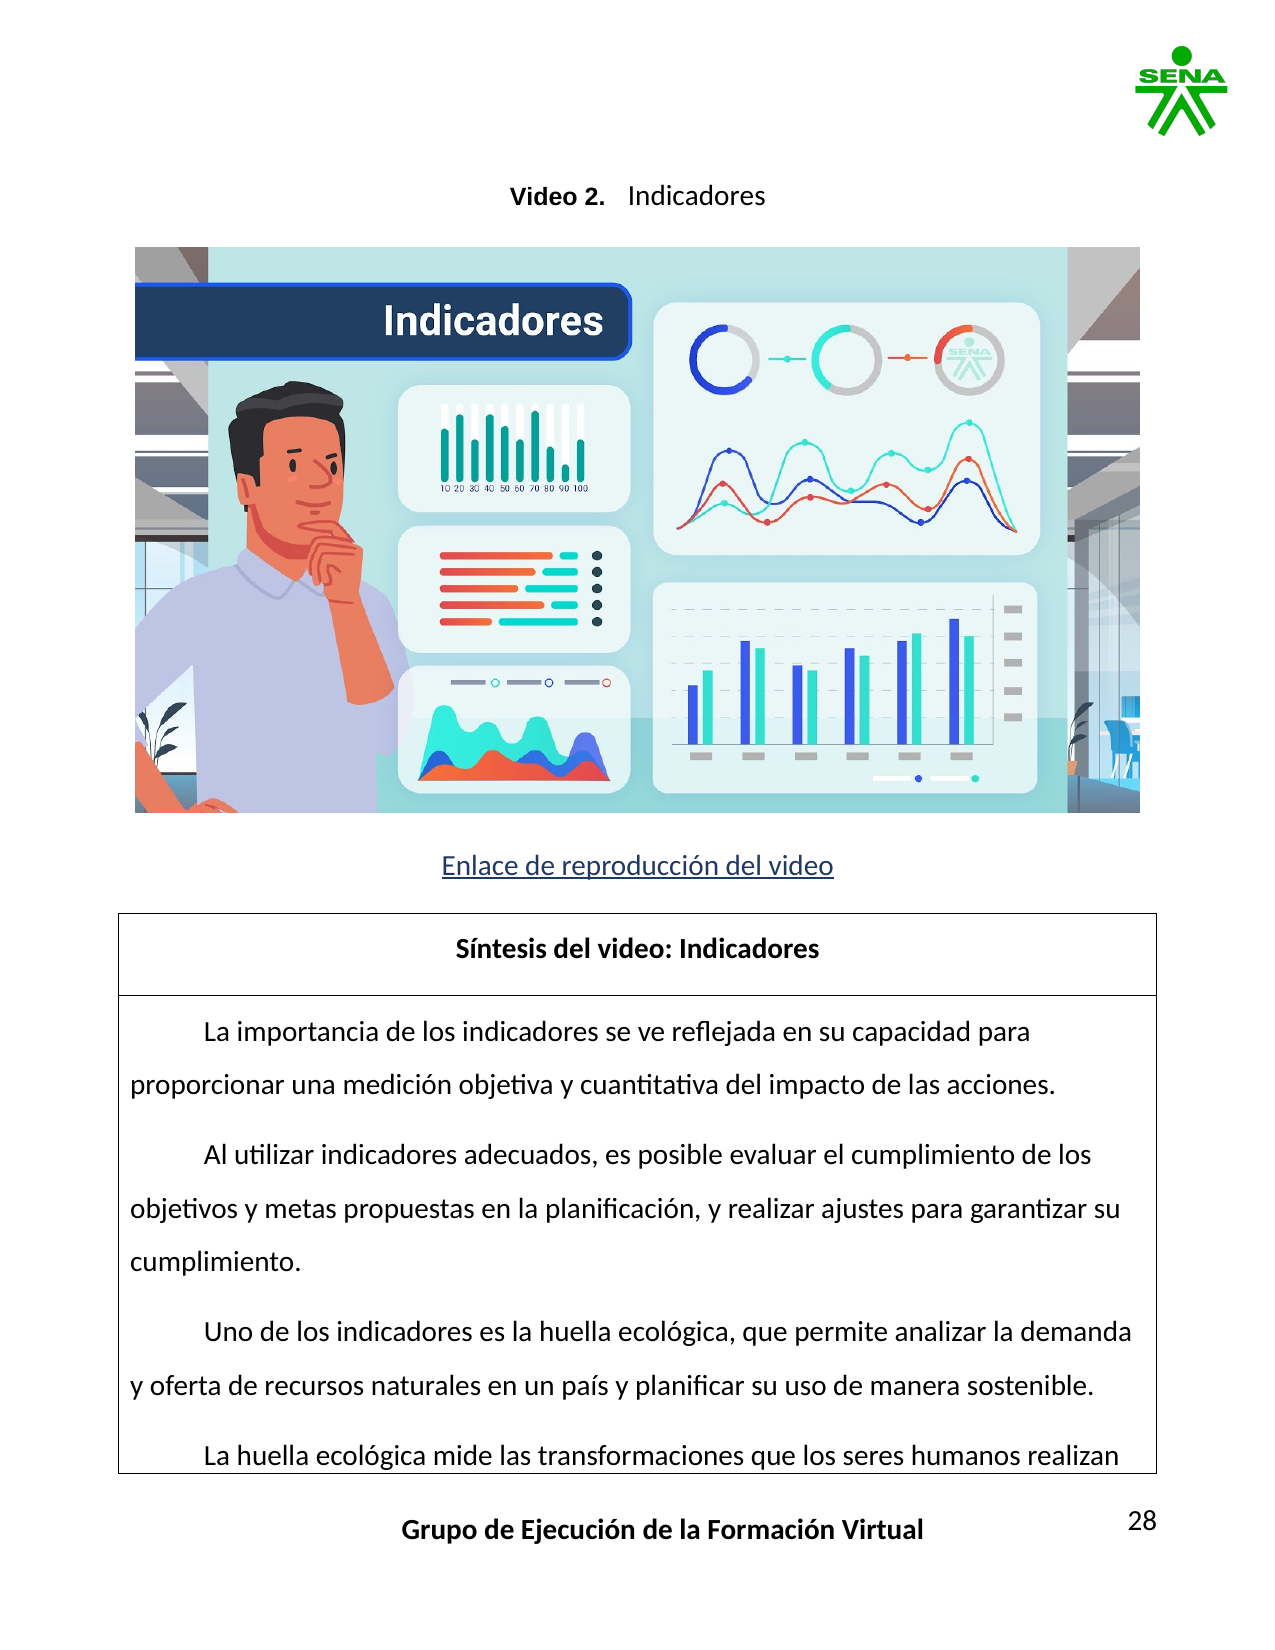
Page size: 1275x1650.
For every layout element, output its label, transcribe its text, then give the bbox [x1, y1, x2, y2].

picture [135, 247, 1140, 813]
text Indicadores [118, 177, 1157, 213]
text Enlace de reproducción del video [118, 847, 1157, 882]
picture [1135, 46, 1228, 136]
table_header Síntesis del video: Indicadores [119, 914, 1156, 995]
